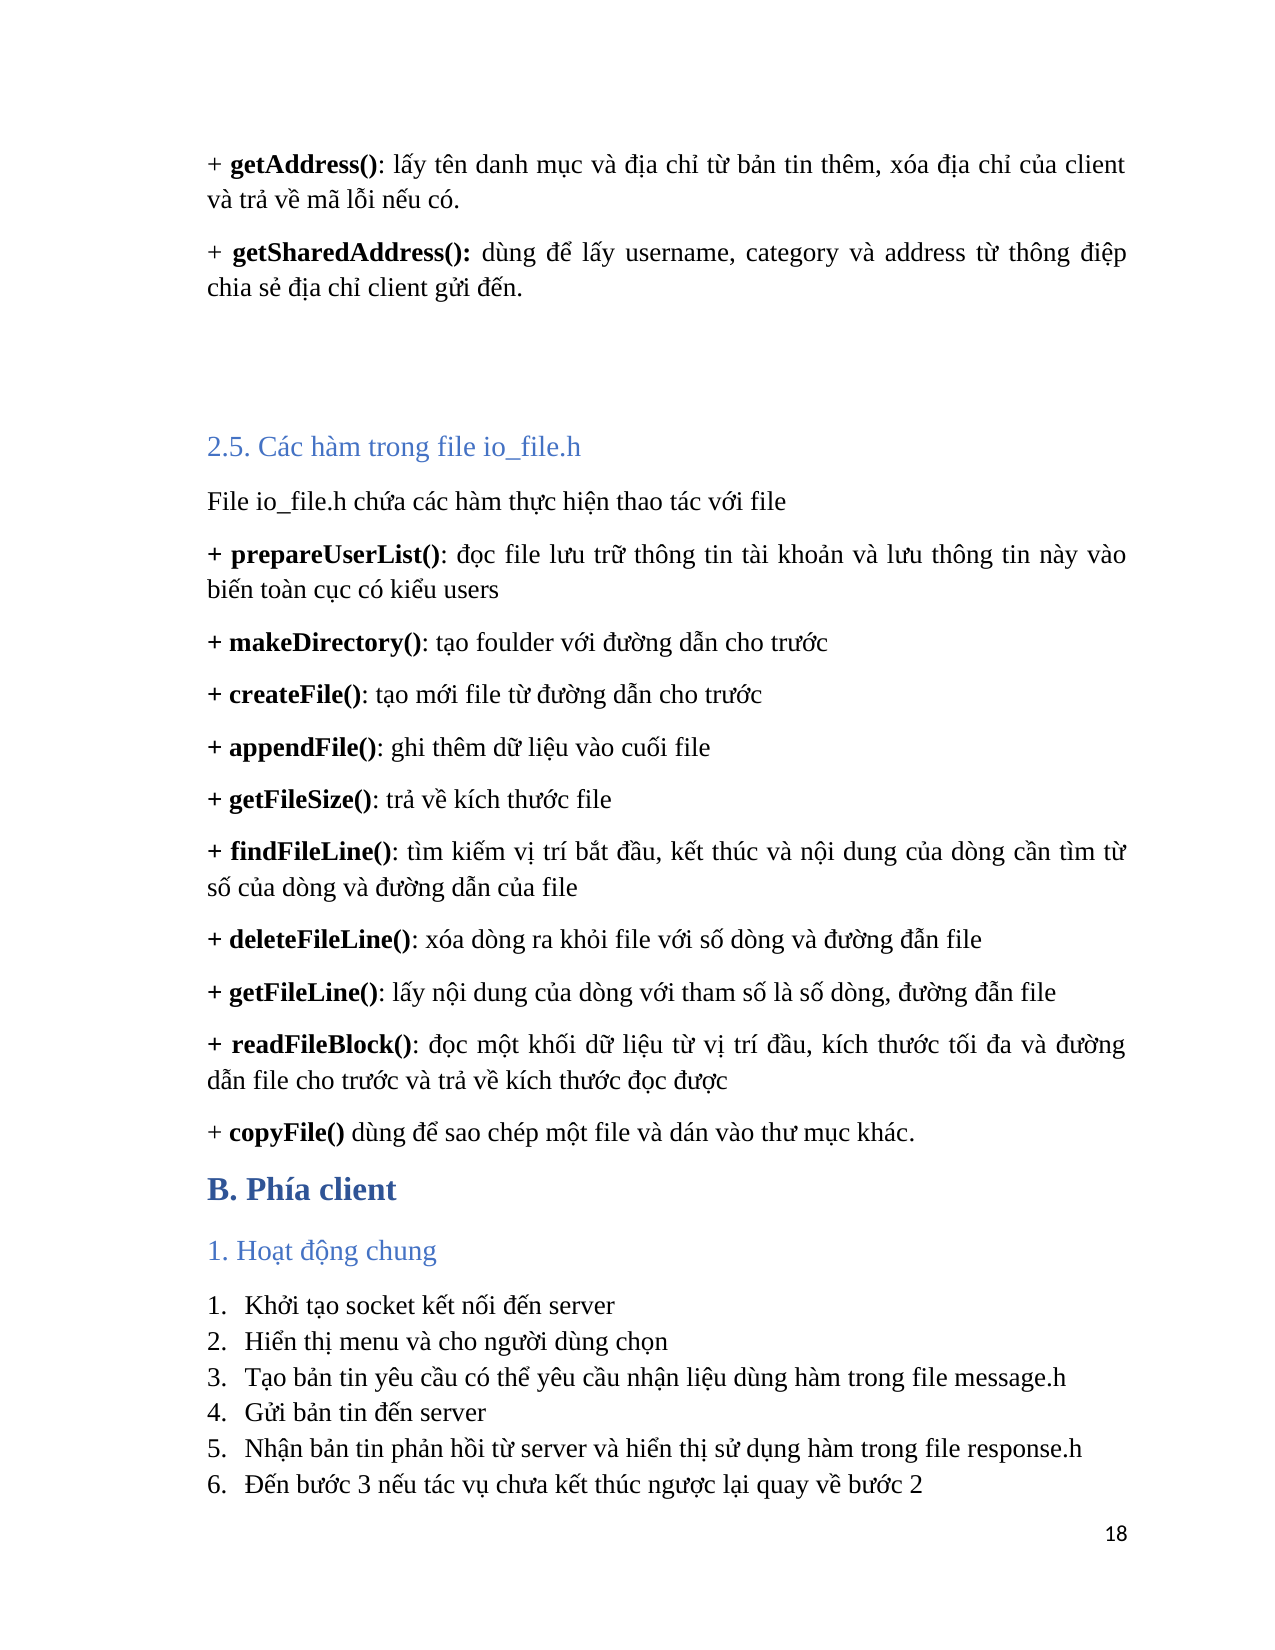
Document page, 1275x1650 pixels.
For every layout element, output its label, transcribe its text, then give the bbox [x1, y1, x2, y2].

text + findFileLine(): tìm kiếm vị trí bắt đầu, kết thúc và nội dung của dòng cần tìm từ số của dòng và đường dẫn của file [207, 835, 1127, 902]
text + getFileLine(): lấy nội dung của dòng với tham số là số dòng, đường đẫn file [207, 976, 1127, 1007]
text + makeDirectory(): tạo foulder với đường dẫn cho trước [207, 626, 1127, 657]
list Khởi tạo socket kết nối đến server [207, 1289, 1127, 1320]
text + appendFile(): ghi thêm dữ liệu vào cuối file [207, 731, 1127, 762]
list Gửi bản tin đến server [207, 1396, 1127, 1427]
text + getAddress(): lấy tên danh mục và địa chỉ từ bản tin thêm, xóa địa chỉ của client và trả về mã lỗi nếu có. [207, 148, 1127, 214]
text + getFileSize(): trả về kích thước file [207, 783, 1127, 814]
list Tạo bản tin yêu cầu có thể yêu cầu nhận liệu dùng hàm trong file message.h [207, 1361, 1127, 1392]
list Hiển thị menu và cho người dùng chọn [207, 1325, 1127, 1356]
text File io_file.h chứa các hàm thực hiện thao tác với file [207, 485, 1127, 516]
text + readFileBlock(): đọc một khối dữ liệu từ vị trí đầu, kích thước tối đa và đường dẫn file cho trước và trả về kích thước đọc được [207, 1028, 1127, 1095]
text + createFile(): tạo mới file từ đường dẫn cho trước [207, 678, 1127, 709]
subtitle 2.5. Các hàm trong file io_file.h [207, 429, 1127, 462]
text + copyFile() dùng để sao chép một file và dán vào thư mục khác. [207, 1116, 1127, 1148]
text + prepareUserList(): đọc file lưu trữ thông tin tài khoản và lưu thông tin này vào biến toàn cục có kiểu users [207, 538, 1127, 604]
subtitle B. Phía client [207, 1169, 1127, 1207]
text + getSharedAddress(): dùng để lấy username, category và address từ thông điệp chia sẻ địa chỉ client gửi đến. [207, 236, 1127, 303]
list Nhận bản tin phản hồi từ server và hiển thị sử dụng hàm trong file response.h [207, 1432, 1127, 1463]
list Đến bước 3 nếu tác vụ chưa kết thúc ngược lại quay về bước 2 [207, 1468, 1127, 1499]
subtitle 1. Hoạt động chung [207, 1233, 1127, 1266]
text + deleteFileLine(): xóa dòng ra khỏi file với số dòng và đường đẫn file [207, 923, 1127, 955]
